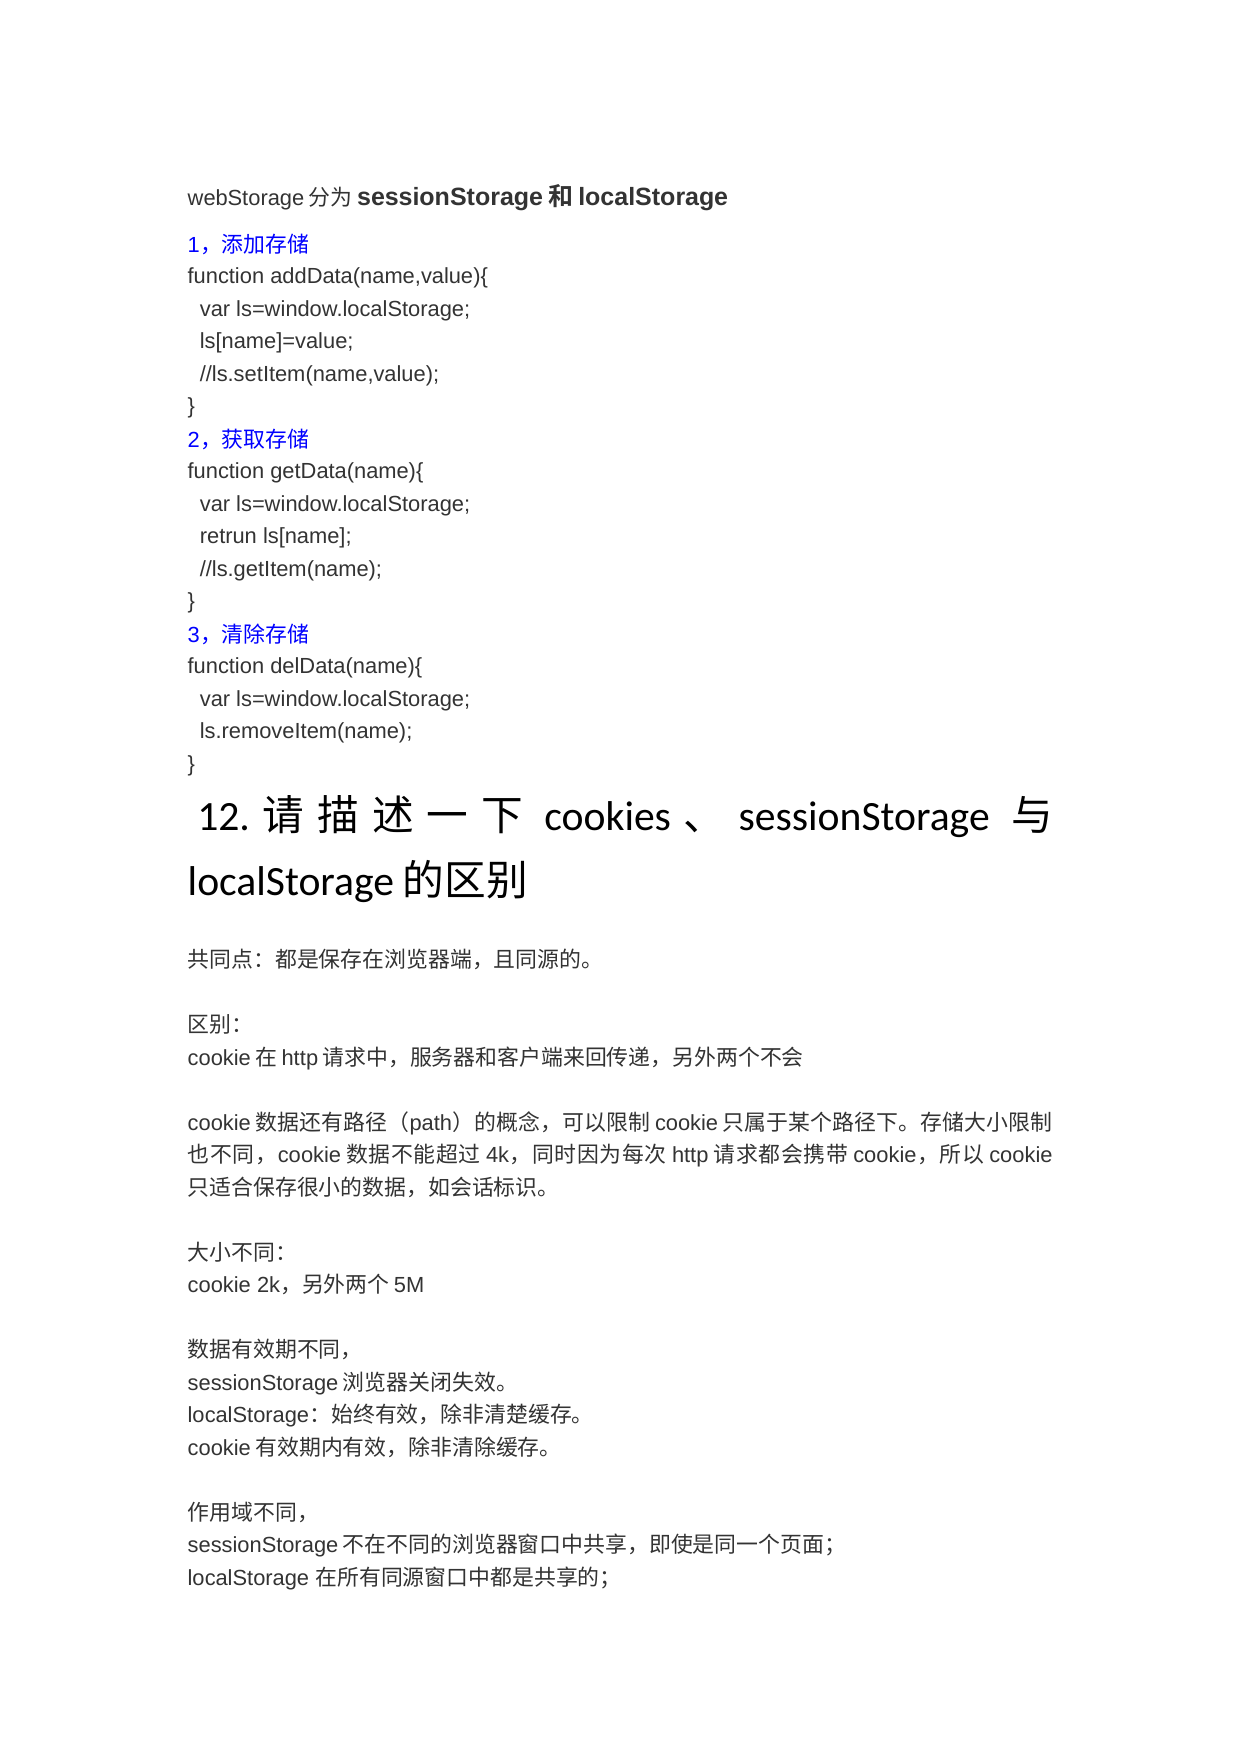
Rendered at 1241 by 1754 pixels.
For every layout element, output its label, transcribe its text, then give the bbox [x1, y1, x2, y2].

list var ls=window.localStorage; [187, 682, 1053, 714]
list //ls.getItem(name); [187, 552, 1053, 584]
list 区别： [187, 974, 1053, 1039]
list } [187, 747, 1053, 779]
list 共同点：都是保存在浏览器端，且同源的。 [187, 942, 1053, 974]
list ls.removeItem(name); [187, 714, 1053, 747]
list function getData(name){ [187, 454, 1053, 487]
list 1，添加存储 [187, 227, 1053, 259]
list //ls.setItem(name,value); [187, 357, 1053, 389]
list sessionStorage浏览器关闭失效。 [187, 1364, 1053, 1397]
list retrun ls[name]; [187, 519, 1053, 552]
list var ls=window.localStorage; [187, 487, 1053, 519]
list cookie 2k，另外两个5M [187, 1267, 1053, 1299]
list 大小不同： [187, 1234, 1053, 1267]
list localStorage：始终有效，除非清楚缓存。 [187, 1397, 1053, 1429]
list 作用域不同， [187, 1494, 1053, 1527]
list cookie在http请求中，服务器和客户端来回传递，另外两个不会 [187, 1039, 1053, 1072]
list localStorage 在所有同源窗口中都是共享的； [187, 1559, 1053, 1592]
list 数据有效期不同， [187, 1332, 1053, 1364]
list ls[name]=value; [187, 324, 1053, 357]
list 3，清除存储 [187, 617, 1053, 649]
text 12.请描述一下cookies、sessionStorage与localStorage的区别 [187, 779, 1053, 909]
list sessionStorage不在不同的浏览器窗口中共享，即使是同一个页面； [187, 1527, 1053, 1559]
list var ls=window.localStorage; [187, 292, 1053, 324]
list function delData(name){ [187, 649, 1053, 682]
list cookie有效期内有效，除非清除缓存。 [187, 1429, 1053, 1462]
list webStorage分为sessionStorage和localStorage [187, 162, 1053, 227]
list } [187, 584, 1053, 617]
list 2，获取存储 [187, 422, 1053, 454]
list function addData(name,value){ [187, 259, 1053, 292]
list cookie数据还有路径（path）的概念，可以限制cookie只属于某个路径下。存储大小限制也不同，cookie数据不能超过4k，同时因为每次http请求都会携带cookie，所以cookie只适合保存很小的数据，如会话标识。 [187, 1104, 1053, 1202]
list } [187, 389, 1053, 422]
